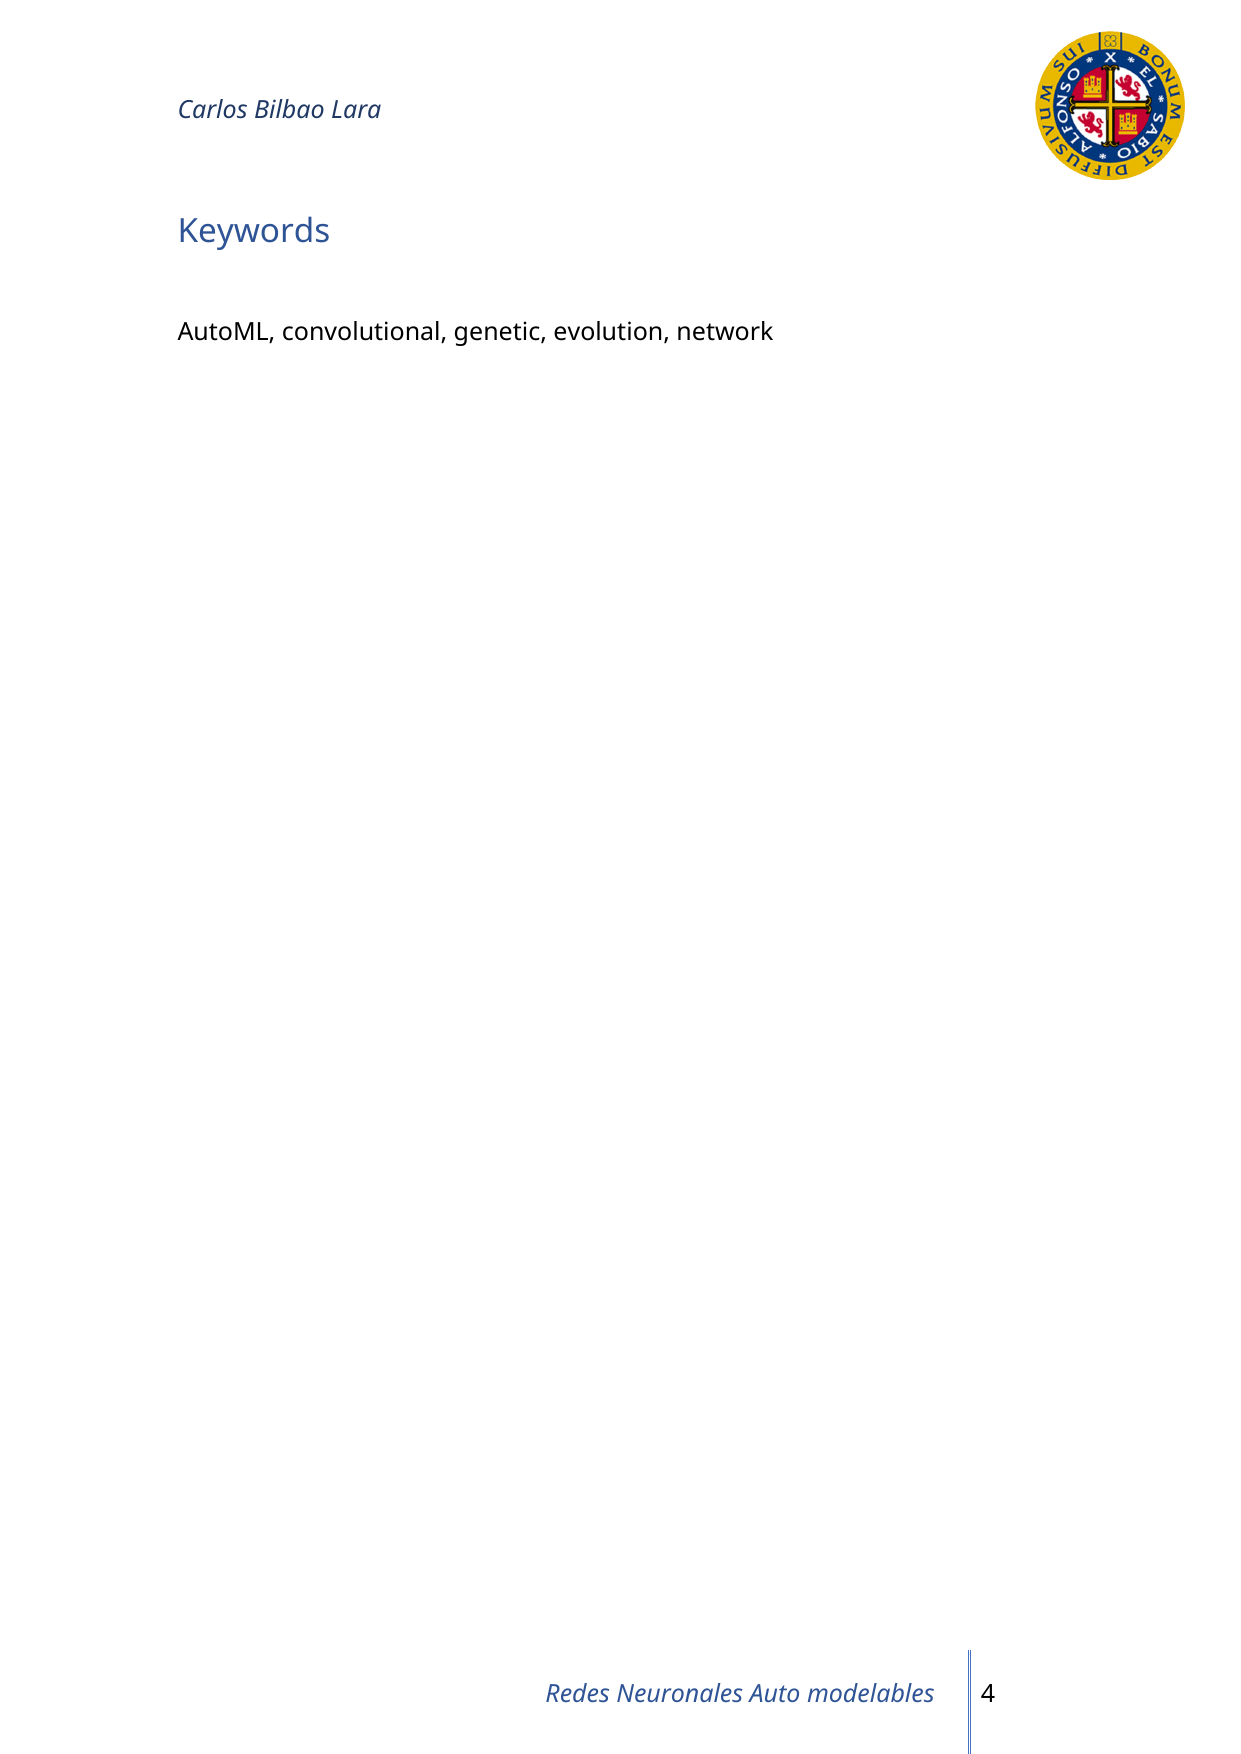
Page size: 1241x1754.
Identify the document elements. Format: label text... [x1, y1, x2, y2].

picture [1029, 25, 1193, 188]
text Keywords [177, 207, 1063, 252]
text AutoML, convolutional, genetic, evolution, network [177, 313, 1063, 348]
